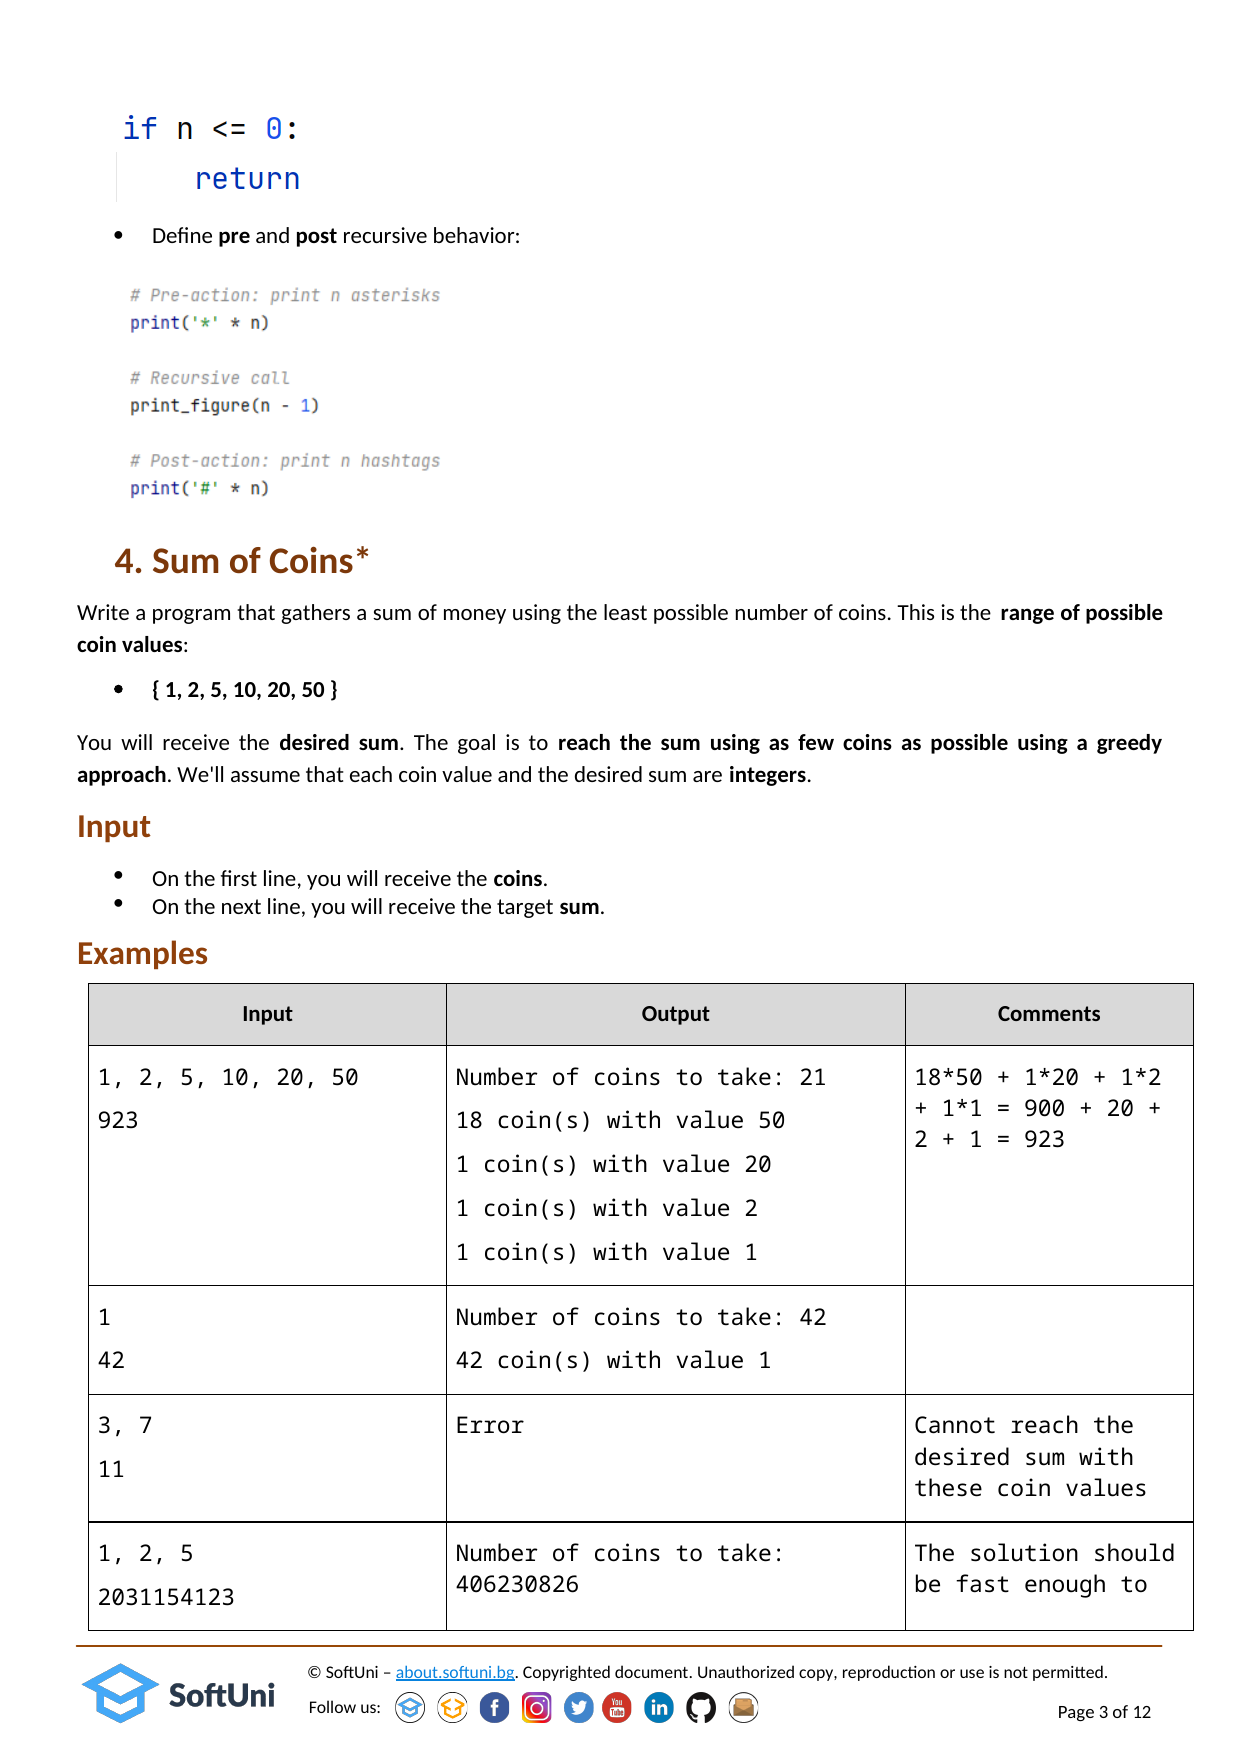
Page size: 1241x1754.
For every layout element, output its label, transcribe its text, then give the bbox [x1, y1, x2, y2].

picture [437, 1692, 468, 1723]
table_cell [906, 1286, 1193, 1394]
table_cell 1, 2, 5, 10, 20, 50 923 [89, 1046, 446, 1285]
table_cell 1 42 [89, 1286, 446, 1394]
table_header Comments [906, 984, 1193, 1045]
picture [686, 1692, 716, 1723]
picture [602, 1692, 632, 1723]
text Input [77, 804, 1163, 845]
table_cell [906, 1523, 1193, 1630]
table_cell 1, 2, 5 2031154123 [89, 1523, 446, 1630]
picture [665, 1692, 674, 1701]
subtitle Sum of Coins* [114, 537, 1163, 583]
text You will receive the desired sum. The goal is to reach the sum using as few coins as possible using a greedy approach. We'll assume that each coin value and the desired sum are integers. [77, 728, 1163, 788]
picture [658, 1705, 667, 1714]
table_header Output [447, 984, 905, 1045]
table_cell Error [447, 1395, 905, 1521]
picture [644, 1714, 653, 1723]
list On the first line, you will receive the coins. [114, 864, 1163, 892]
list Define pre and post recursive behavior: [114, 221, 1163, 249]
picture [665, 1714, 674, 1723]
table_cell 18*50 + 1*20 + 1*2 + 1*1 = 900 + 20 + 2 + 1 = 923 [906, 1046, 1193, 1285]
subtitle Examples [77, 932, 1163, 973]
picture [114, 95, 311, 205]
picture [395, 1692, 425, 1723]
picture [564, 1692, 594, 1723]
text Write a program that gathers a sum of money using the least possible number of coins. This is the range of possible coin values: [77, 598, 1163, 658]
table_cell 3, 7 11 [89, 1395, 446, 1521]
table_cell Cannot reach the desired sum with these coin values [906, 1395, 1193, 1521]
table_cell Number of coins to take: 42 42 coin(s) with value 1 [447, 1286, 905, 1394]
picture [522, 1692, 552, 1723]
picture [644, 1692, 653, 1701]
list On the next line, you will receive the target sum. [114, 892, 1163, 920]
picture [479, 1692, 510, 1723]
picture [114, 265, 471, 512]
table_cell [447, 1523, 905, 1630]
table_cell Number of coins to take: 21 18 coin(s) with value 50 1 coin(s) with value 20 1 coin(s) with value 2 1 coin(s) with value 1 [447, 1046, 905, 1285]
picture [728, 1692, 759, 1723]
picture [75, 1658, 281, 1729]
table_header Input [89, 984, 446, 1045]
list { 1, 2, 5, 10, 20, 50 } [114, 675, 1163, 703]
